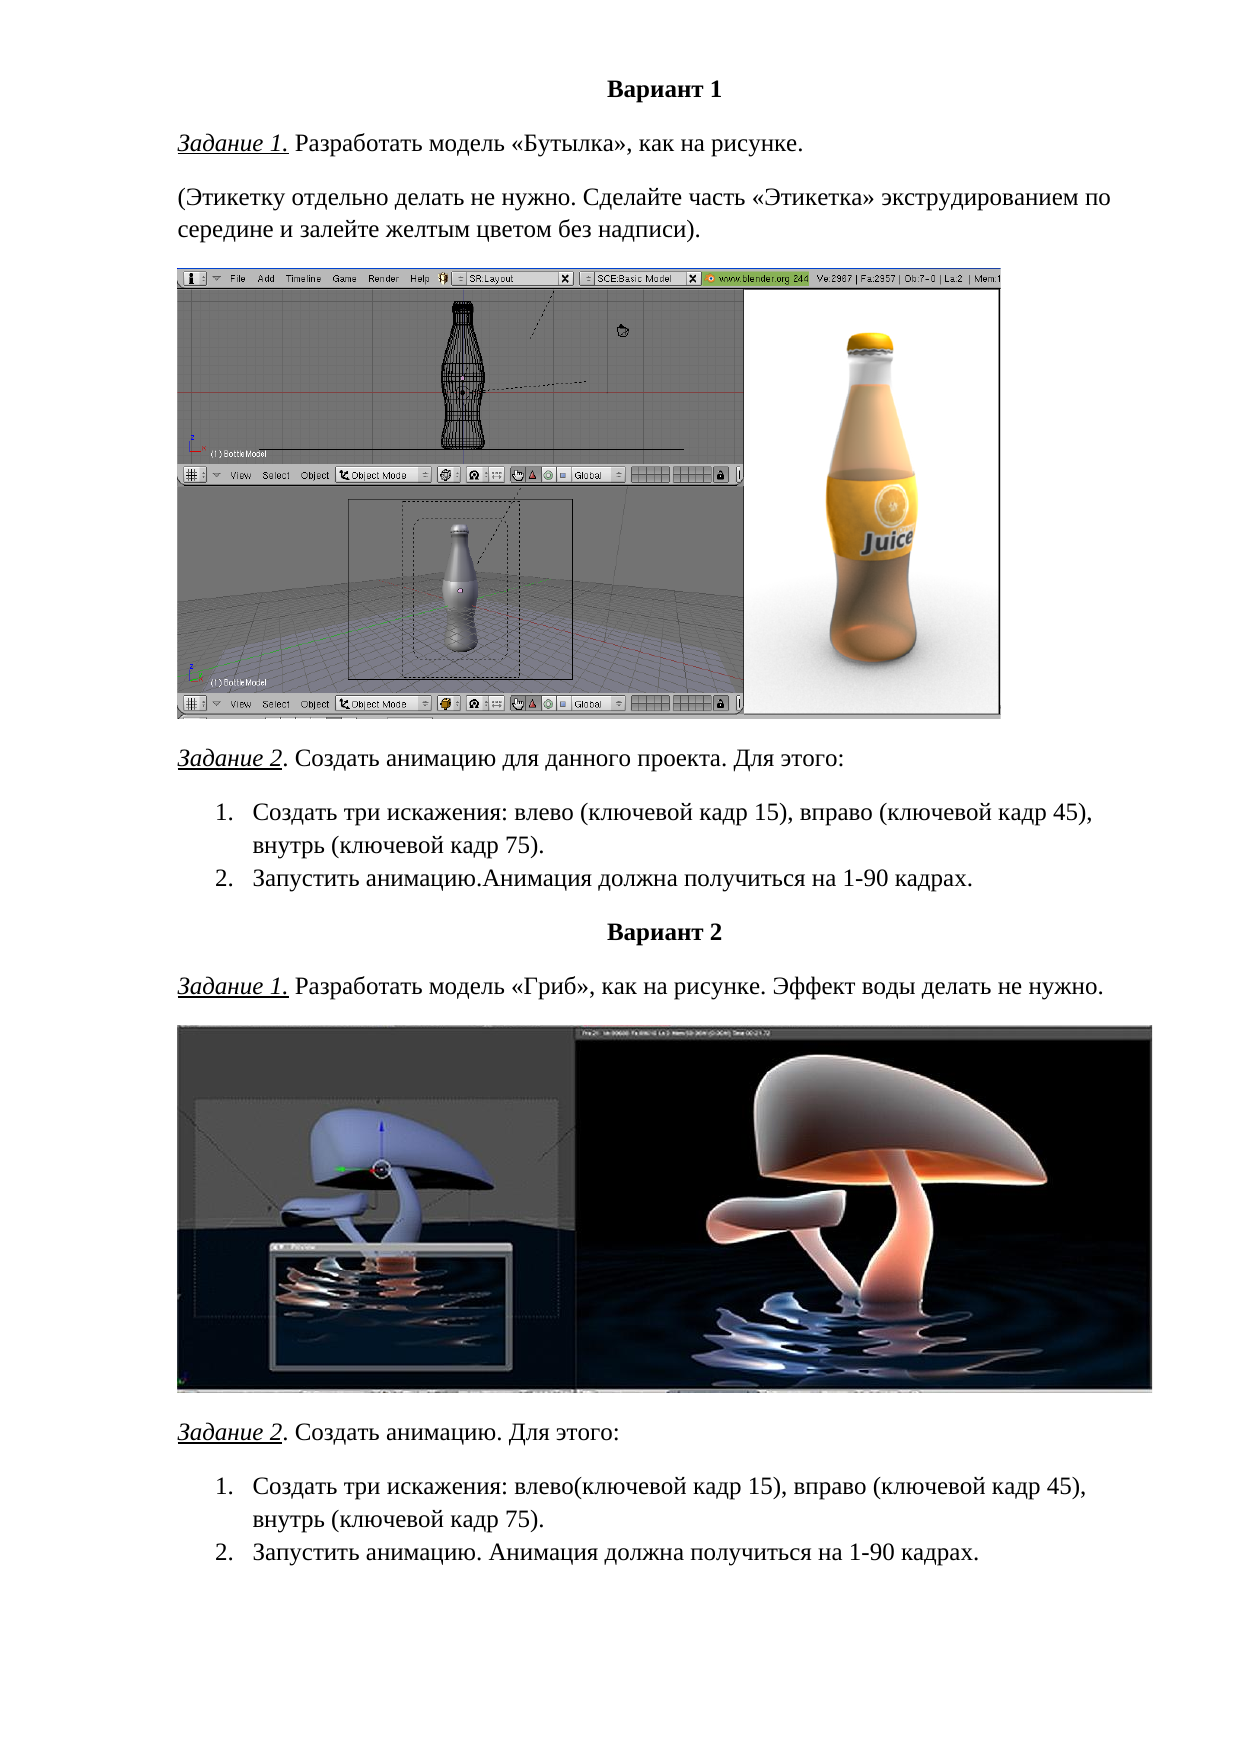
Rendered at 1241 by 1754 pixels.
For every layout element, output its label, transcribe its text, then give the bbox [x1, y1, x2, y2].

text Вариант 2 [177, 917, 1152, 946]
picture [177, 1025, 1153, 1393]
list Запустить анимацию. Анимация должна получиться на 1-90 кадрах. [215, 1537, 1152, 1566]
text (Этикетку отдельно делать не нужно. Сделайте часть «Этикетка» экструдированием по середине и залейте желтым цветом без надписи). [177, 182, 1152, 243]
picture [177, 268, 1001, 719]
list Запустить анимацию.Анимация должна получиться на 1-90 кадрах. [215, 863, 1152, 892]
list Создать три искажения: влево(ключевой кадр 15), вправо (ключевой кадр 45), внутрь (ключевой кадр 75). [215, 1471, 1152, 1533]
text Задание 1. Разработать модель «Гриб», как на рисунке. Эффект воды делать не нужно. [177, 971, 1152, 1000]
list Создать три искажения: влево (ключевой кадр 15), вправо (ключевой кадр 45), внутрь (ключевой кадр 75). [215, 797, 1152, 859]
text Вариант 1 [177, 74, 1152, 103]
text Задание 2. Создать анимацию для данного проекта. Для этого: [177, 743, 1152, 772]
text Задание 2. Создать анимацию. Для этого: [177, 1417, 1152, 1446]
text Задание 1. Разработать модель «Бутылка», как на рисунке. [177, 128, 1152, 156]
